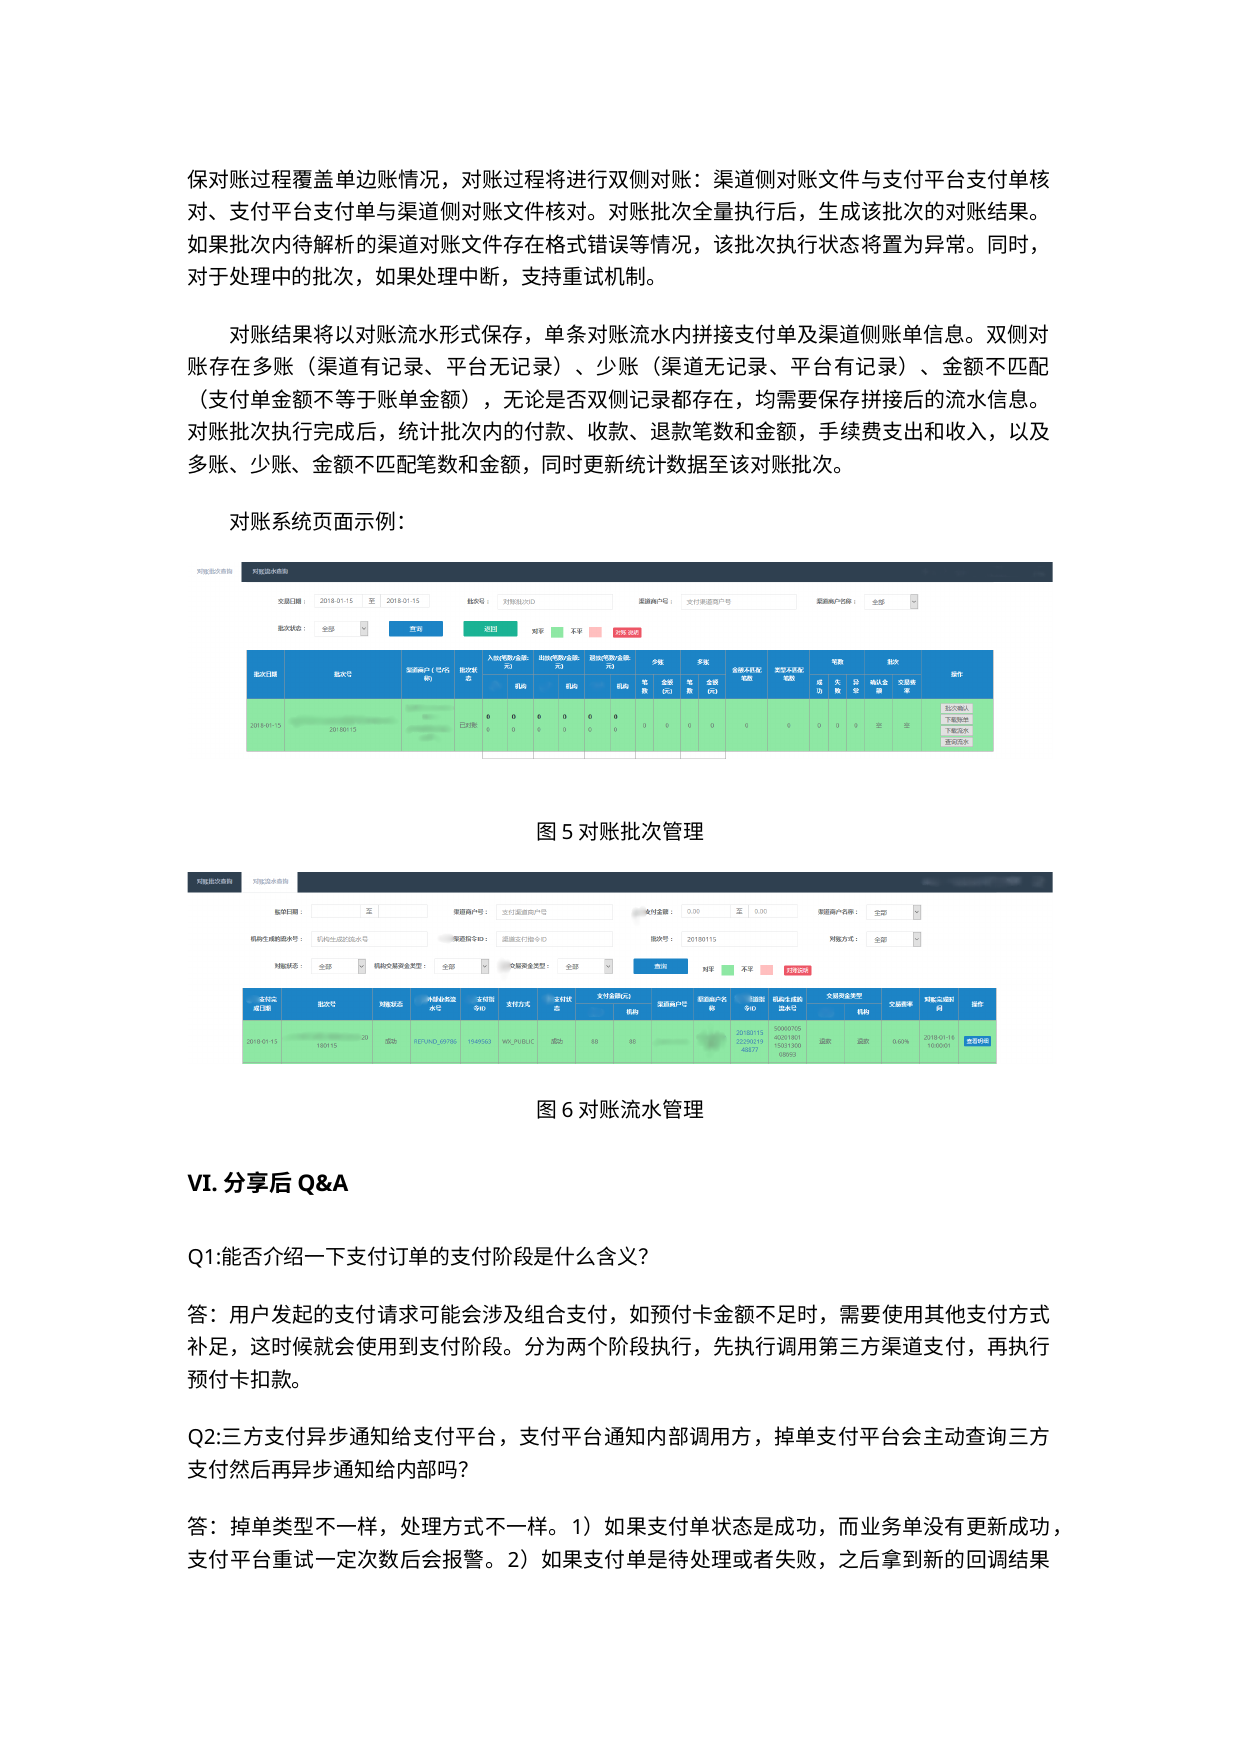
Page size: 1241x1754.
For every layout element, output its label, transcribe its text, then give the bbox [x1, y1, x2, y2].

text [187, 162, 1053, 292]
text Q1:能否介绍一下支付订单的支付阶段是什么含义？ [187, 1239, 1053, 1272]
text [187, 1509, 1053, 1574]
text VI. 分享后Q&A [187, 1149, 1053, 1214]
picture [187, 562, 1053, 759]
text 对账结果将以对账流水形式保存，单条对账流水内拼接支付单及渠道侧账单信息。双侧对账存在多账（渠道有记录、平台无记录）、少账（渠道无记录、平台有记录）、金额不匹配（支付单金额不等于账单金额），无论是否双侧记录都存在，均需要保存拼接后的流水信息。对账批次执行完成后，统计批次内的付款、收款、退款笔数和金额，手续费支出和收入，以及多账、少账、金额不匹配笔数和金额，同时更新统计数据至该对账批次。 [187, 317, 1053, 479]
picture [187, 872, 1053, 1064]
text 图6 对账流水管理 [187, 1092, 1053, 1124]
text 答：用户发起的支付请求可能会涉及组合支付，如预付卡金额不足时，需要使用其他支付方式补足，这时候就会使用到支付阶段。分为两个阶段执行，先执行调用第三方渠道支付，再执行预付卡扣款。 [187, 1297, 1053, 1394]
text Q2:三方支付异步通知给支付平台，支付平台通知内部调用方，掉单支付平台会主动查询三方支付然后再异步通知给内部吗？ [187, 1419, 1053, 1484]
text 图5 对账批次管理 [187, 814, 1053, 847]
text 对账系统页面示例： [187, 504, 1053, 537]
